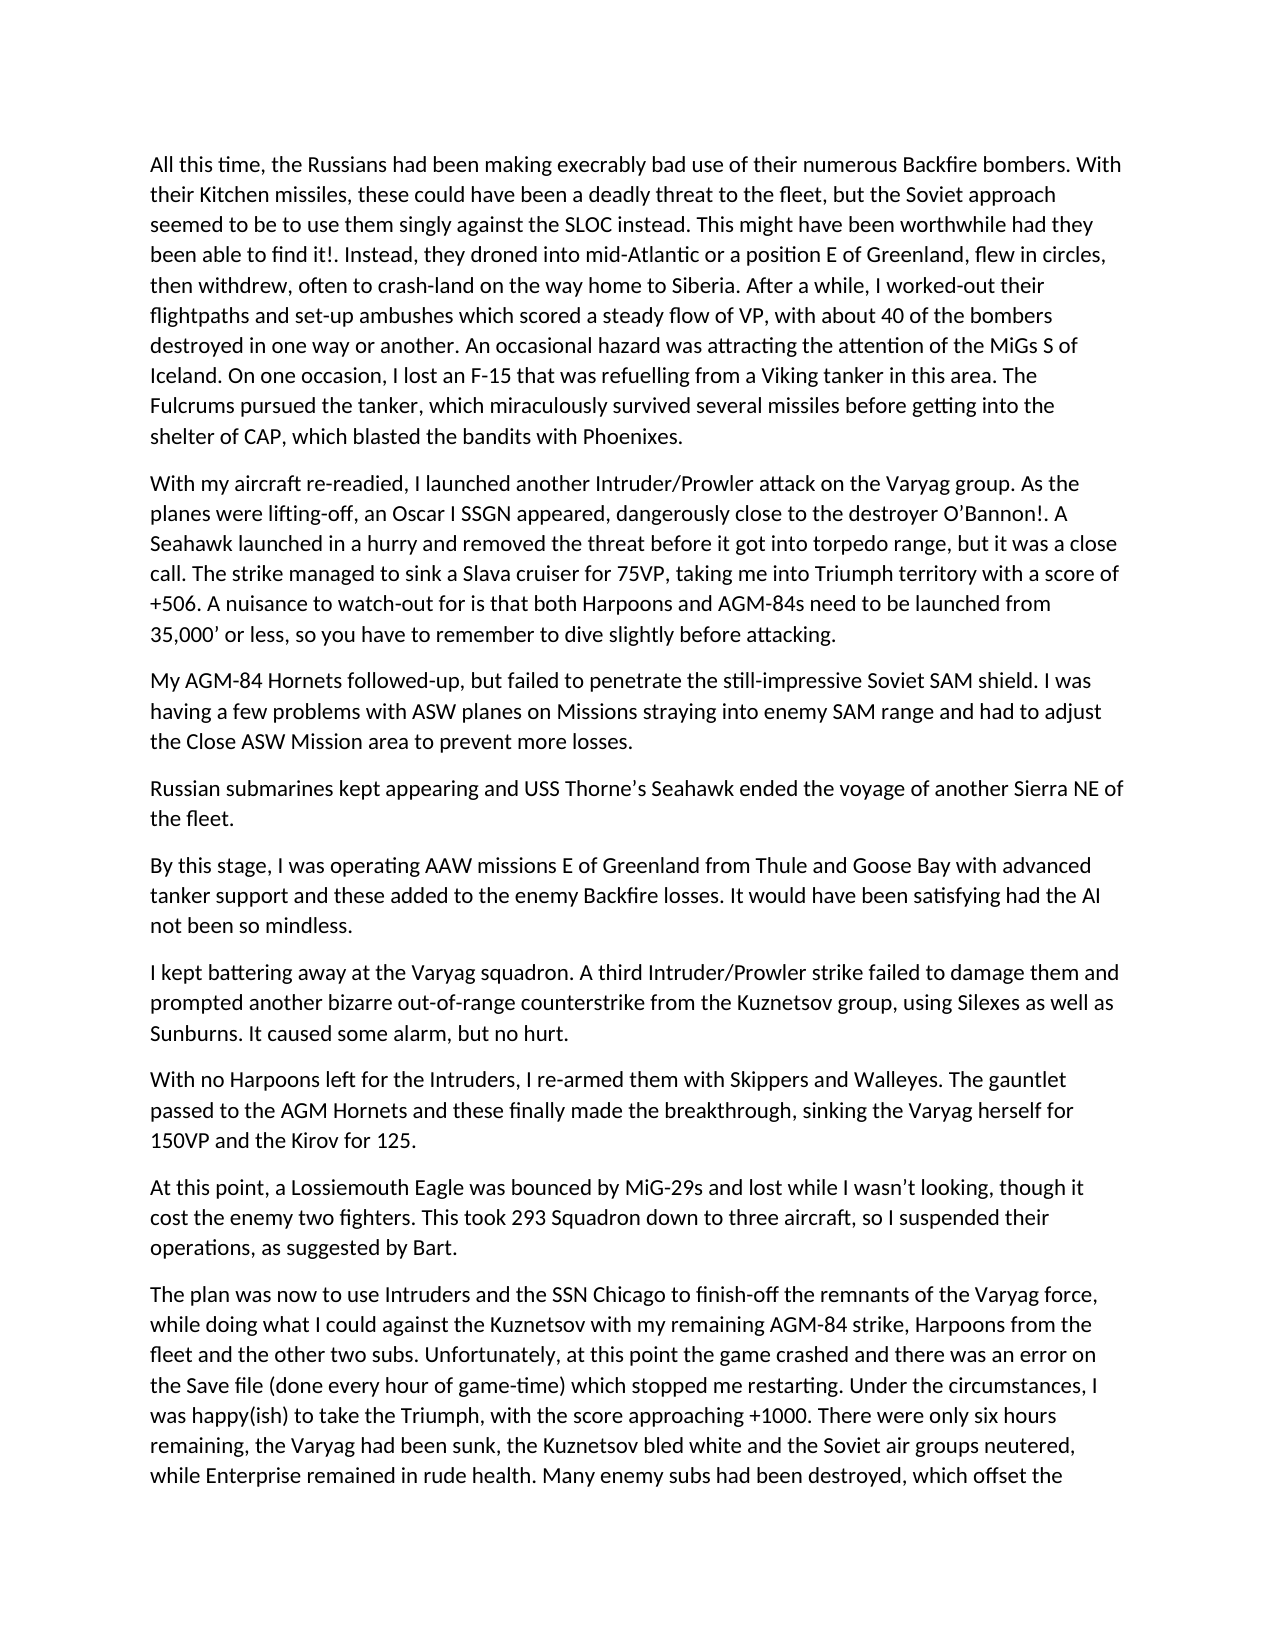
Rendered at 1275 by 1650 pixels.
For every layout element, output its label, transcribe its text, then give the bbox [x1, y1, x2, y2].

text At this point, a Lossiemouth Eagle was bounced by MiG-29s and lost while I wasn’t looking, though it cost the enemy two fighters. This took 293 Squadron down to three aircraft, so I suspended their operations, as suggested by Bart. [150, 1173, 1125, 1261]
text By this stage, I was operating AAW missions E of Greenland from Thule and Goose Bay with advanced tanker support and these added to the enemy Backfire losses. It would have been satisfying had the AI not been so mindless. [150, 851, 1125, 939]
text All this time, the Russians had been making execrably bad use of their numerous Backfire bombers. With their Kitchen missiles, these could have been a deadly threat to the fleet, but the Soviet approach seemed to be to use them singly against the SLOC instead. This might have been worthwhile had they been able to find it!. Instead, they droned into mid-Atlantic or a position E of Greenland, flew in circles, then withdrew, often to crash-land on the way home to Siberia. After a while, I worked-out their flightpaths and set-up ambushes which scored a steady flow of VP, with about 40 of the bombers destroyed in one way or another. An occasional hazard was attracting the attention of the MiGs S of Iceland. On one occasion, I lost an F-15 that was refuelling from a Viking tanker in this area. The Fulcrums pursued the tanker, which miraculously survived several missiles before getting into the shelter of CAP, which blasted the bandits with Phoenixes. [150, 150, 1125, 450]
text My AGM-84 Hornets followed-up, but failed to penetrate the still-impressive Soviet SAM shield. I was having a few problems with ASW planes on Missions straying into enemy SAM range and had to adjust the Close ASW Mission area to prevent more losses. [150, 667, 1125, 755]
text With no Harpoons left for the Intruders, I re-armed them with Skippers and Walleyes. The gauntlet passed to the AGM Hornets and these finally made the breakthrough, sinking the Varyag herself for 150VP and the Kirov for 125. [150, 1066, 1125, 1154]
text With my aircraft re-readied, I launched another Intruder/Prowler attack on the Varyag group. As the planes were lifting-off, an Oscar I SSGN appeared, dangerously close to the destroyer O’Bannon!. A Seahawk launched in a hurry and removed the threat before it got into torpedo range, but it was a close call. The strike managed to sink a Slava cruiser for 75VP, taking me into Triumph territory with a score of +506. A nuisance to watch-out for is that both Harpoons and AGM-84s need to be launched from 35,000’ or less, so you have to remember to dive slightly before attacking. [150, 469, 1125, 648]
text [150, 1280, 1125, 1489]
text Russian submarines kept appearing and USS Thorne’s Seahawk ended the voyage of another Sierra NE of the fleet. [150, 774, 1125, 832]
text I kept battering away at the Varyag squadron. A third Intruder/Prowler strike failed to damage them and prompted another bizarre out-of-range counterstrike from the Kuznetsov group, using Silexes as well as Sunburns. It caused some alarm, but no hurt. [150, 958, 1125, 1047]
